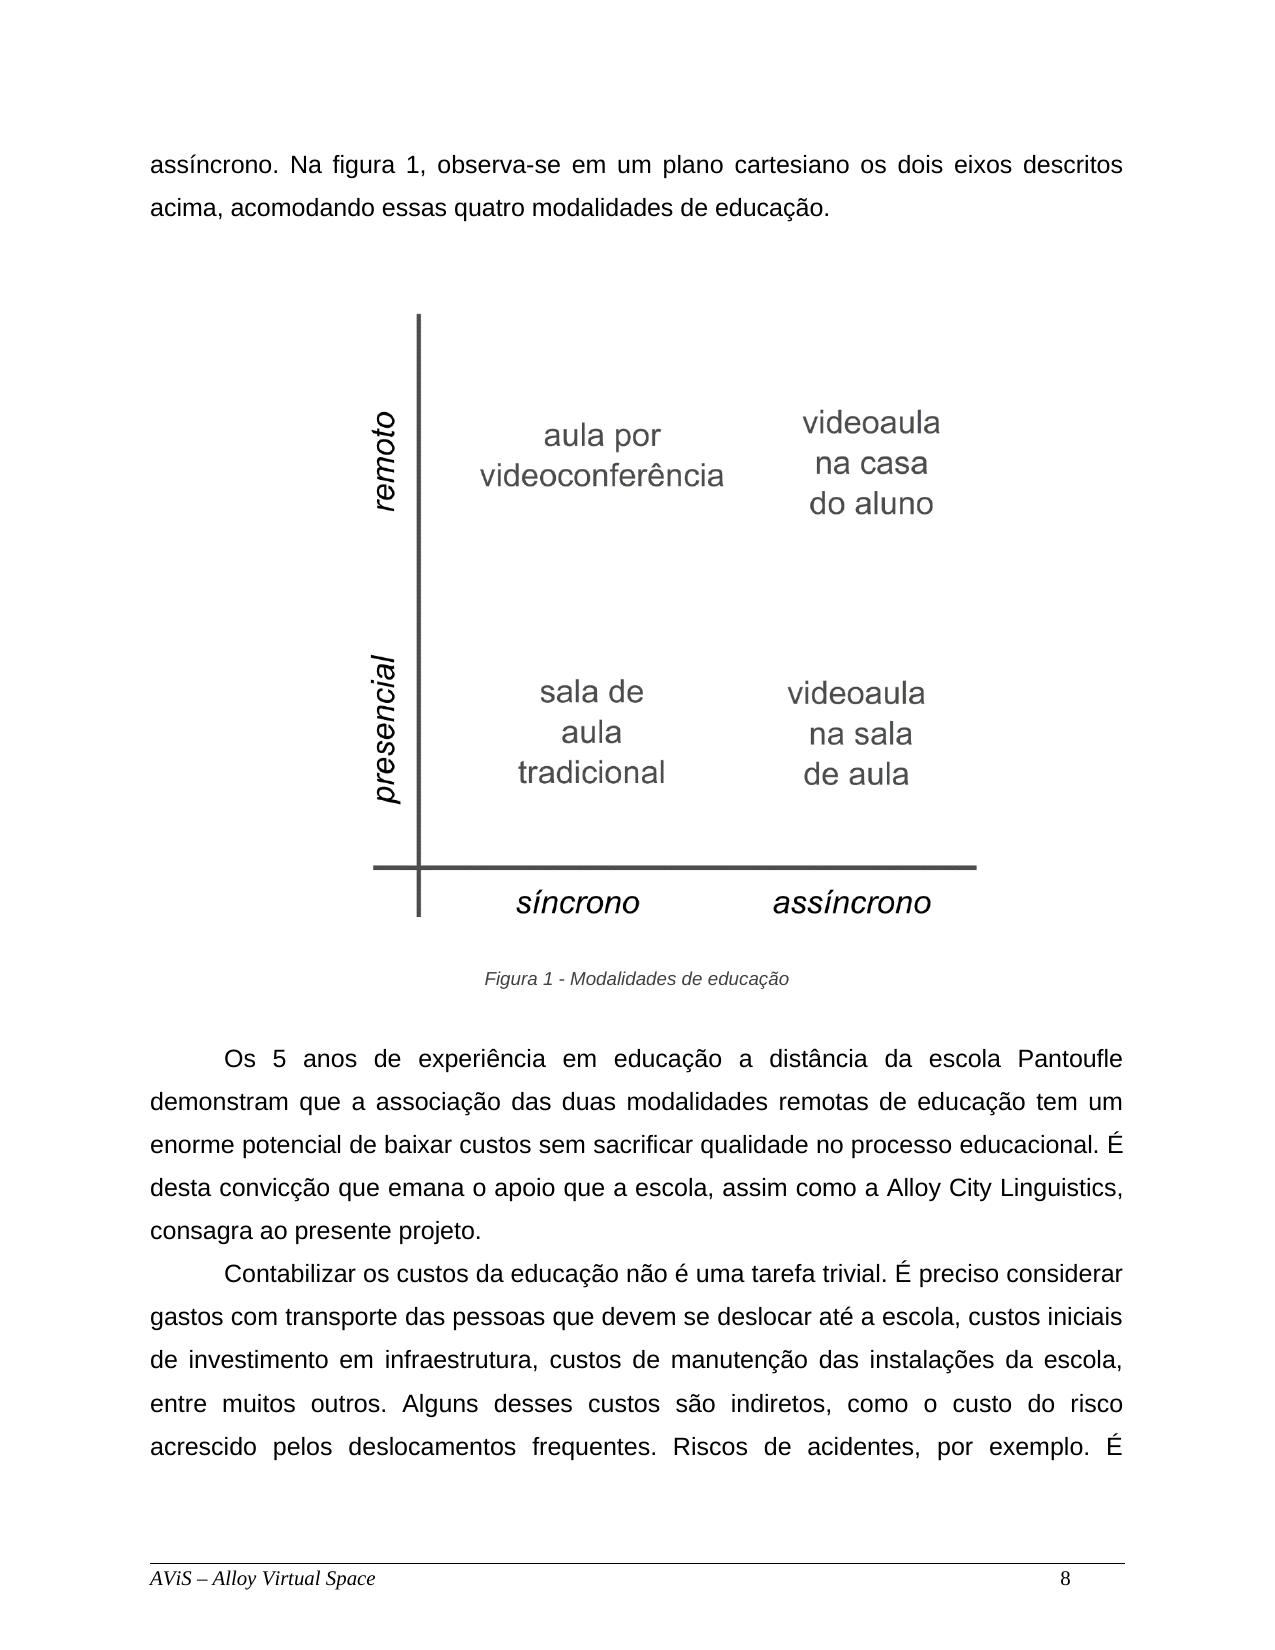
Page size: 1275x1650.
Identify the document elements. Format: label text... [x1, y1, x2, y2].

text Os 5 anos de experiência em educação a distância da escola Pantoufle demonstram que a associação das duas modalidades remotas de educação tem um enorme potencial de baixar custos sem sacrificar qualidade no processo educacional. É desta convicção que emana o apoio que a escola, assim como a Alloy City Linguistics, consagra ao presente projeto. [150, 1044, 1125, 1245]
picture [337, 279, 1012, 950]
